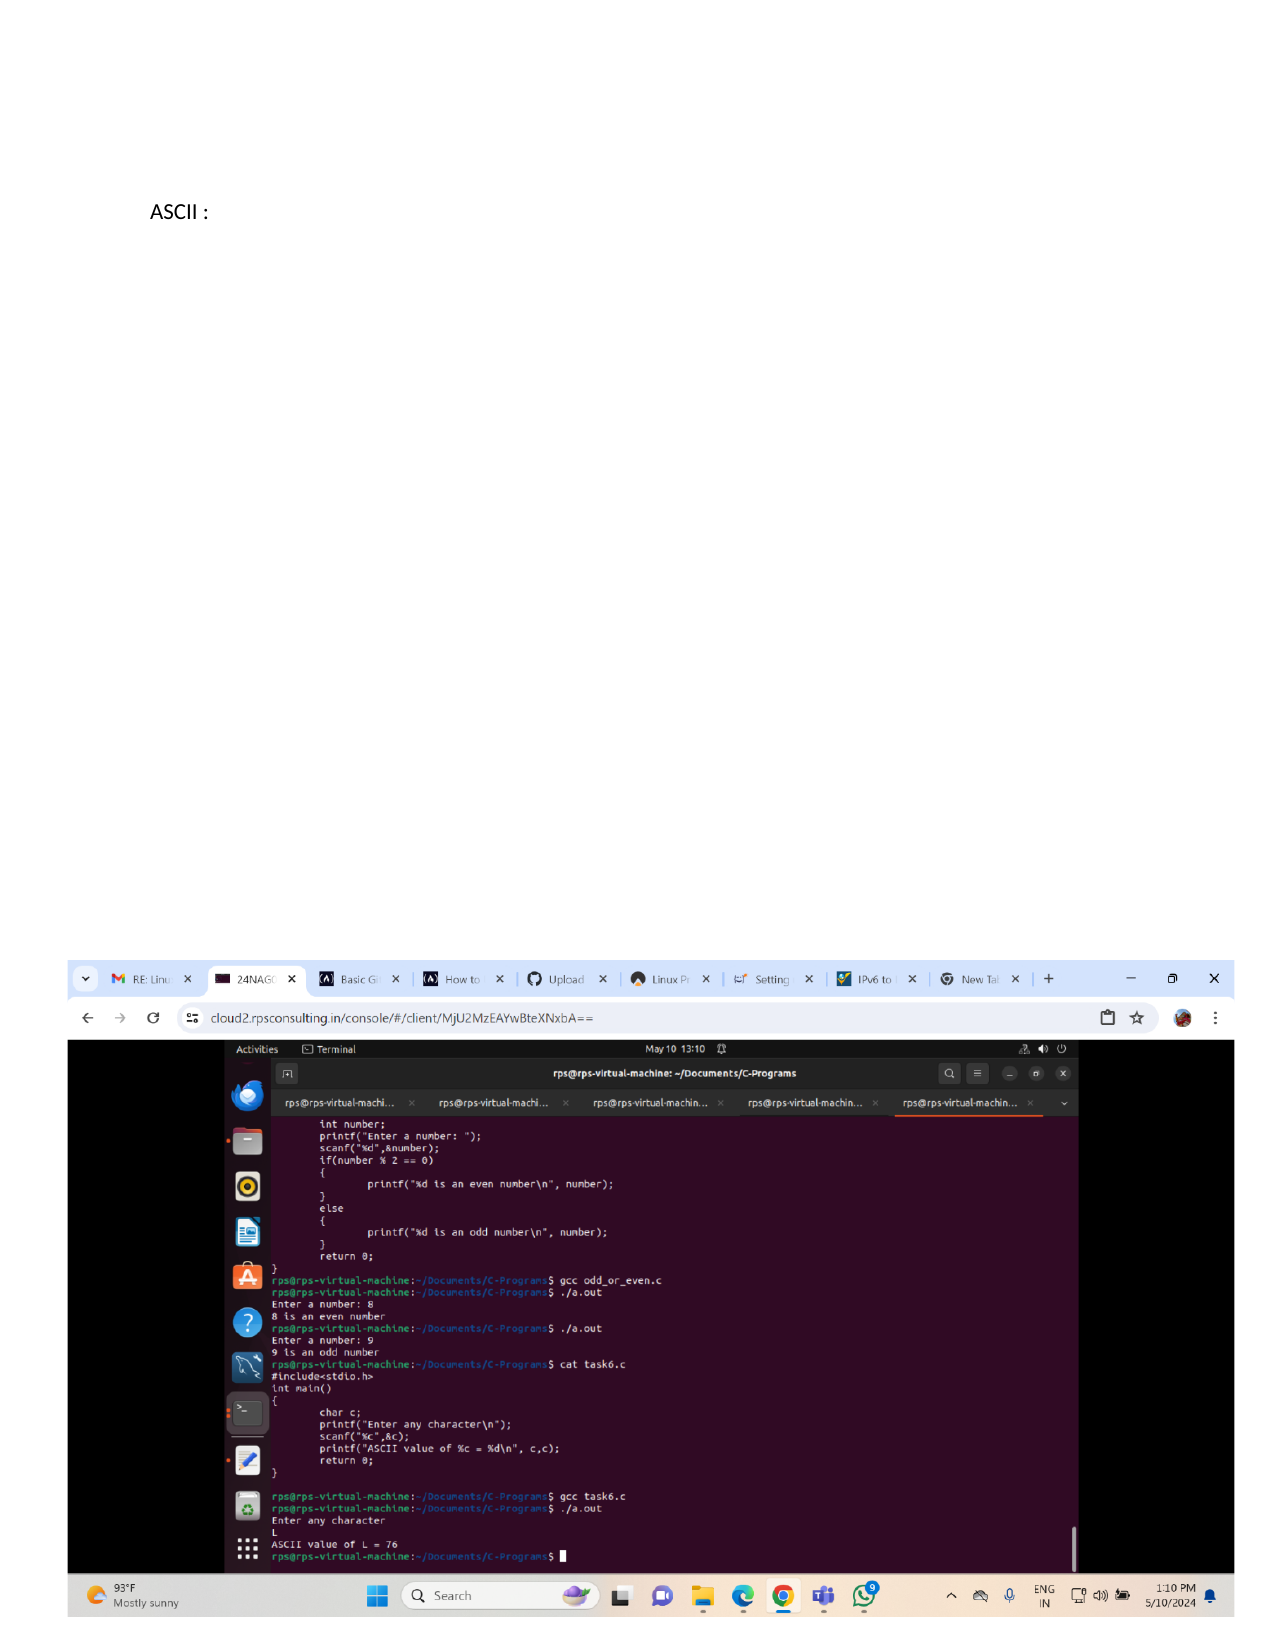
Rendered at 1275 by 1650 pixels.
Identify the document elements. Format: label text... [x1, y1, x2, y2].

text ASCII : [150, 197, 1125, 225]
picture [67, 960, 1235, 1617]
